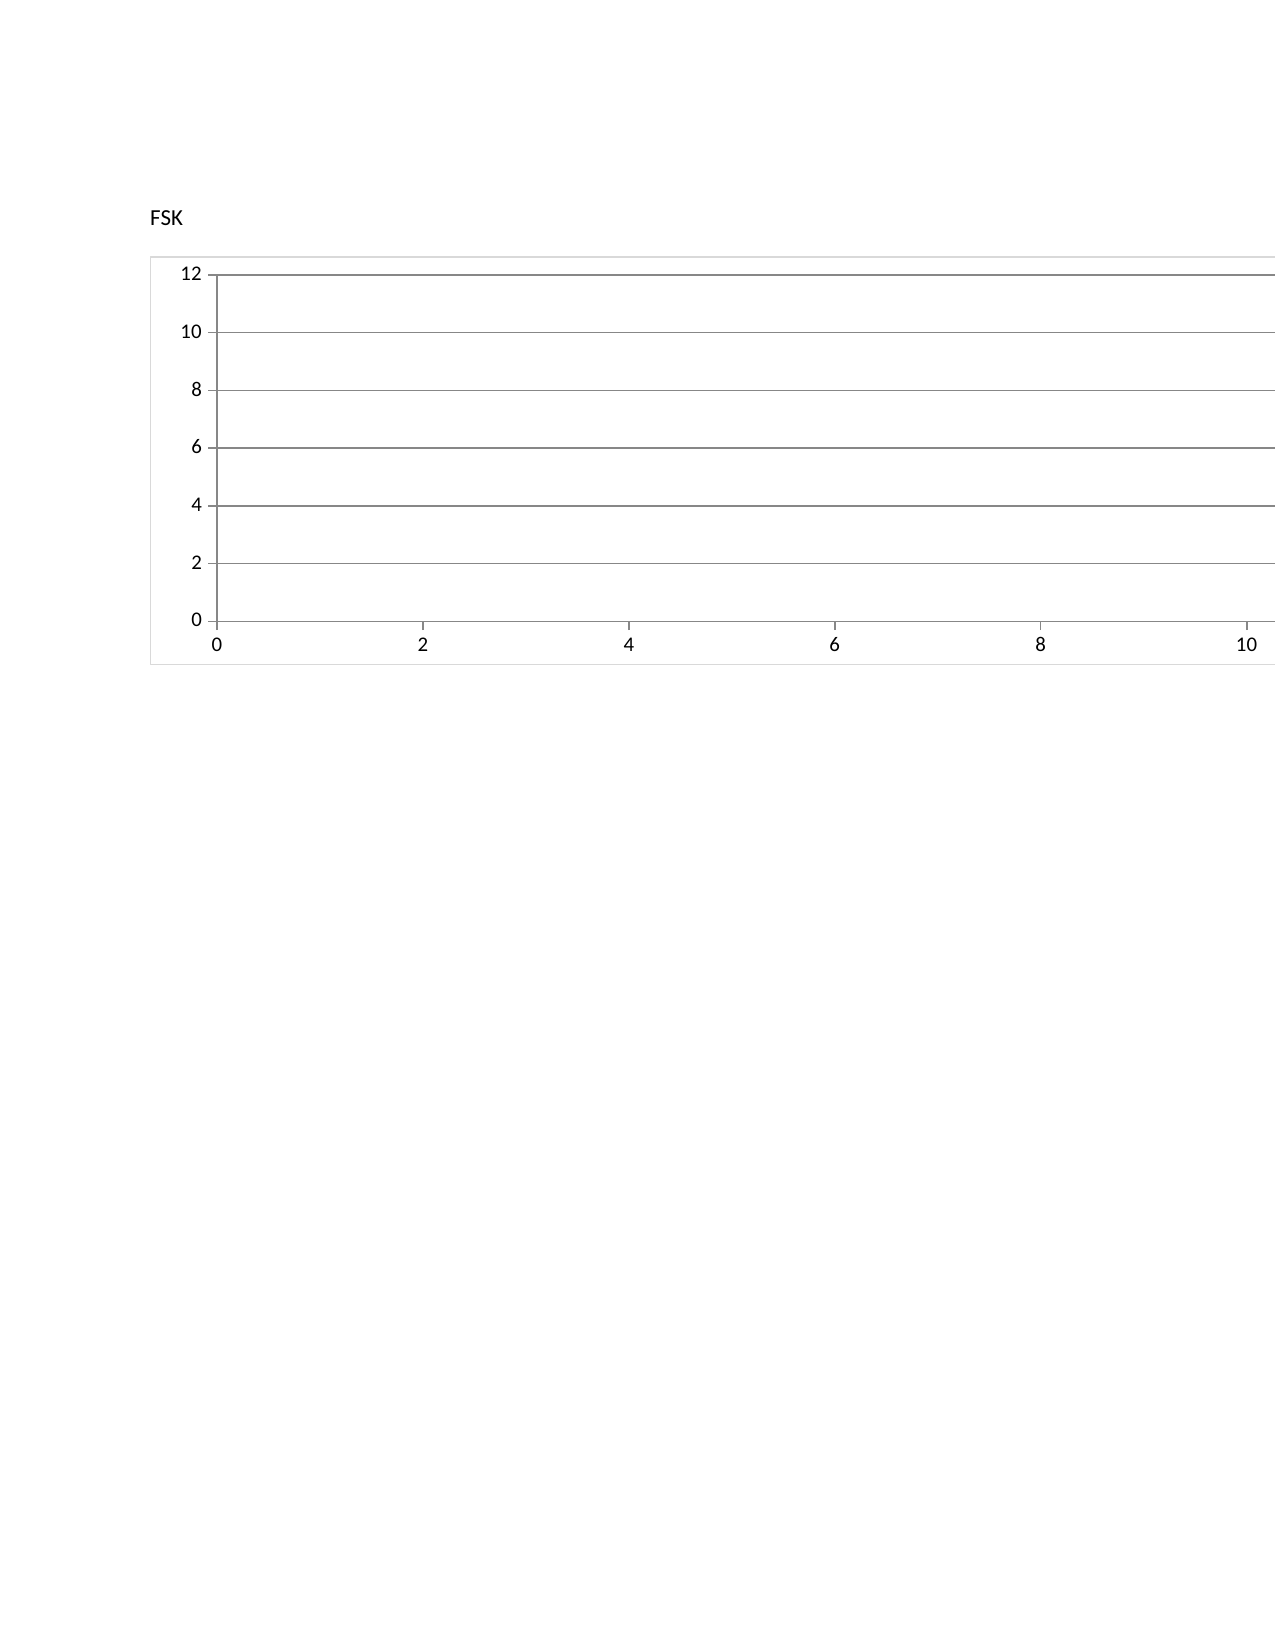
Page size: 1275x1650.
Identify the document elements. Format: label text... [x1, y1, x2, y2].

text FSK [150, 203, 1125, 231]
